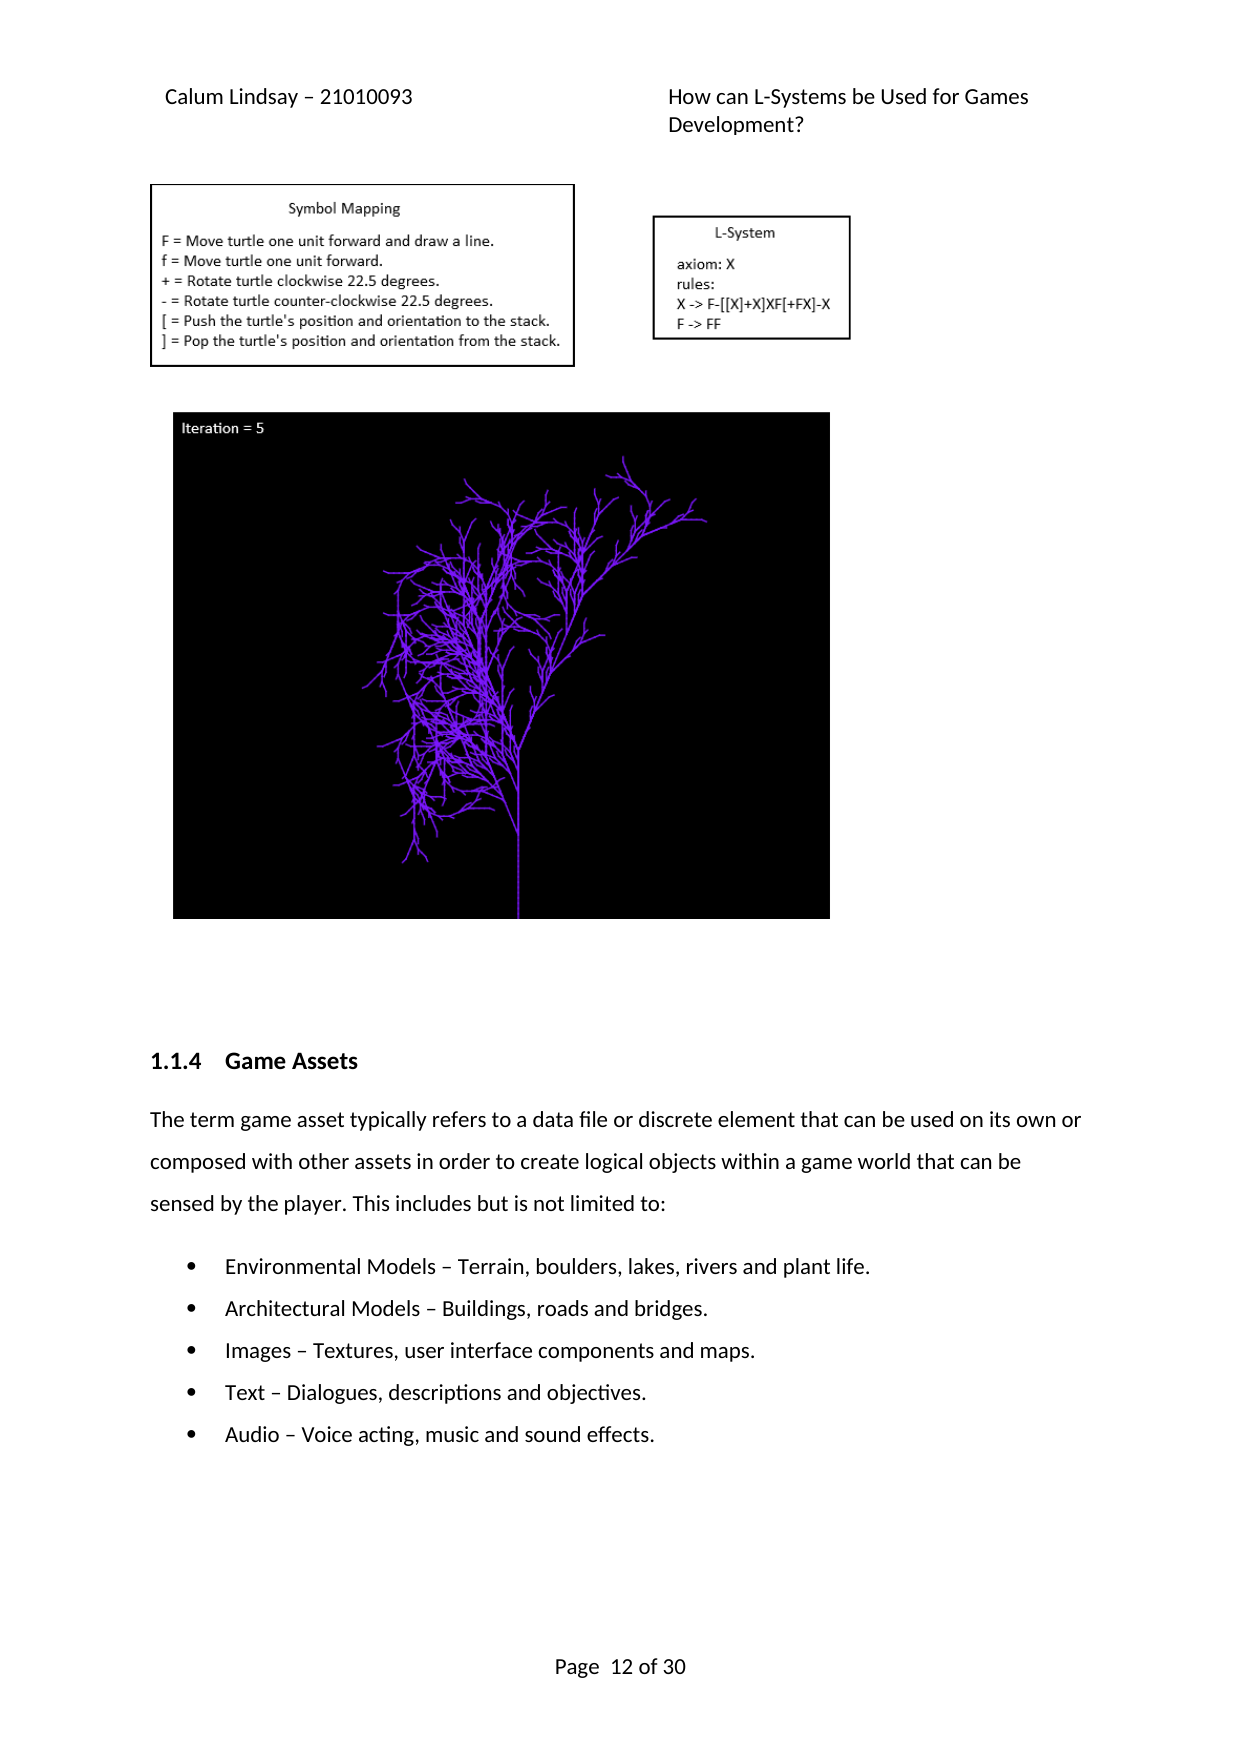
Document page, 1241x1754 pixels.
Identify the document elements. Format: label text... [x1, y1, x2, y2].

text The term game asset typically refers to a data file or discrete element that can be used on its own or composed with other assets in order to create logical objects within a game world that can be sensed by the player. This includes but is not limited to: [150, 1105, 1090, 1217]
list Images – Textures, user interface components and maps. [187, 1336, 1090, 1364]
list Architectural Models – Buildings, roads and bridges. [187, 1294, 1090, 1322]
list Text – Dialogues, descriptions and objectives. [187, 1378, 1090, 1406]
subtitle Game Assets [150, 1045, 1090, 1076]
picture [150, 184, 851, 919]
list Audio – Voice acting, music and sound effects. [187, 1420, 1090, 1448]
list Environmental Models – Terrain, boulders, lakes, rivers and plant life. [187, 1252, 1090, 1280]
